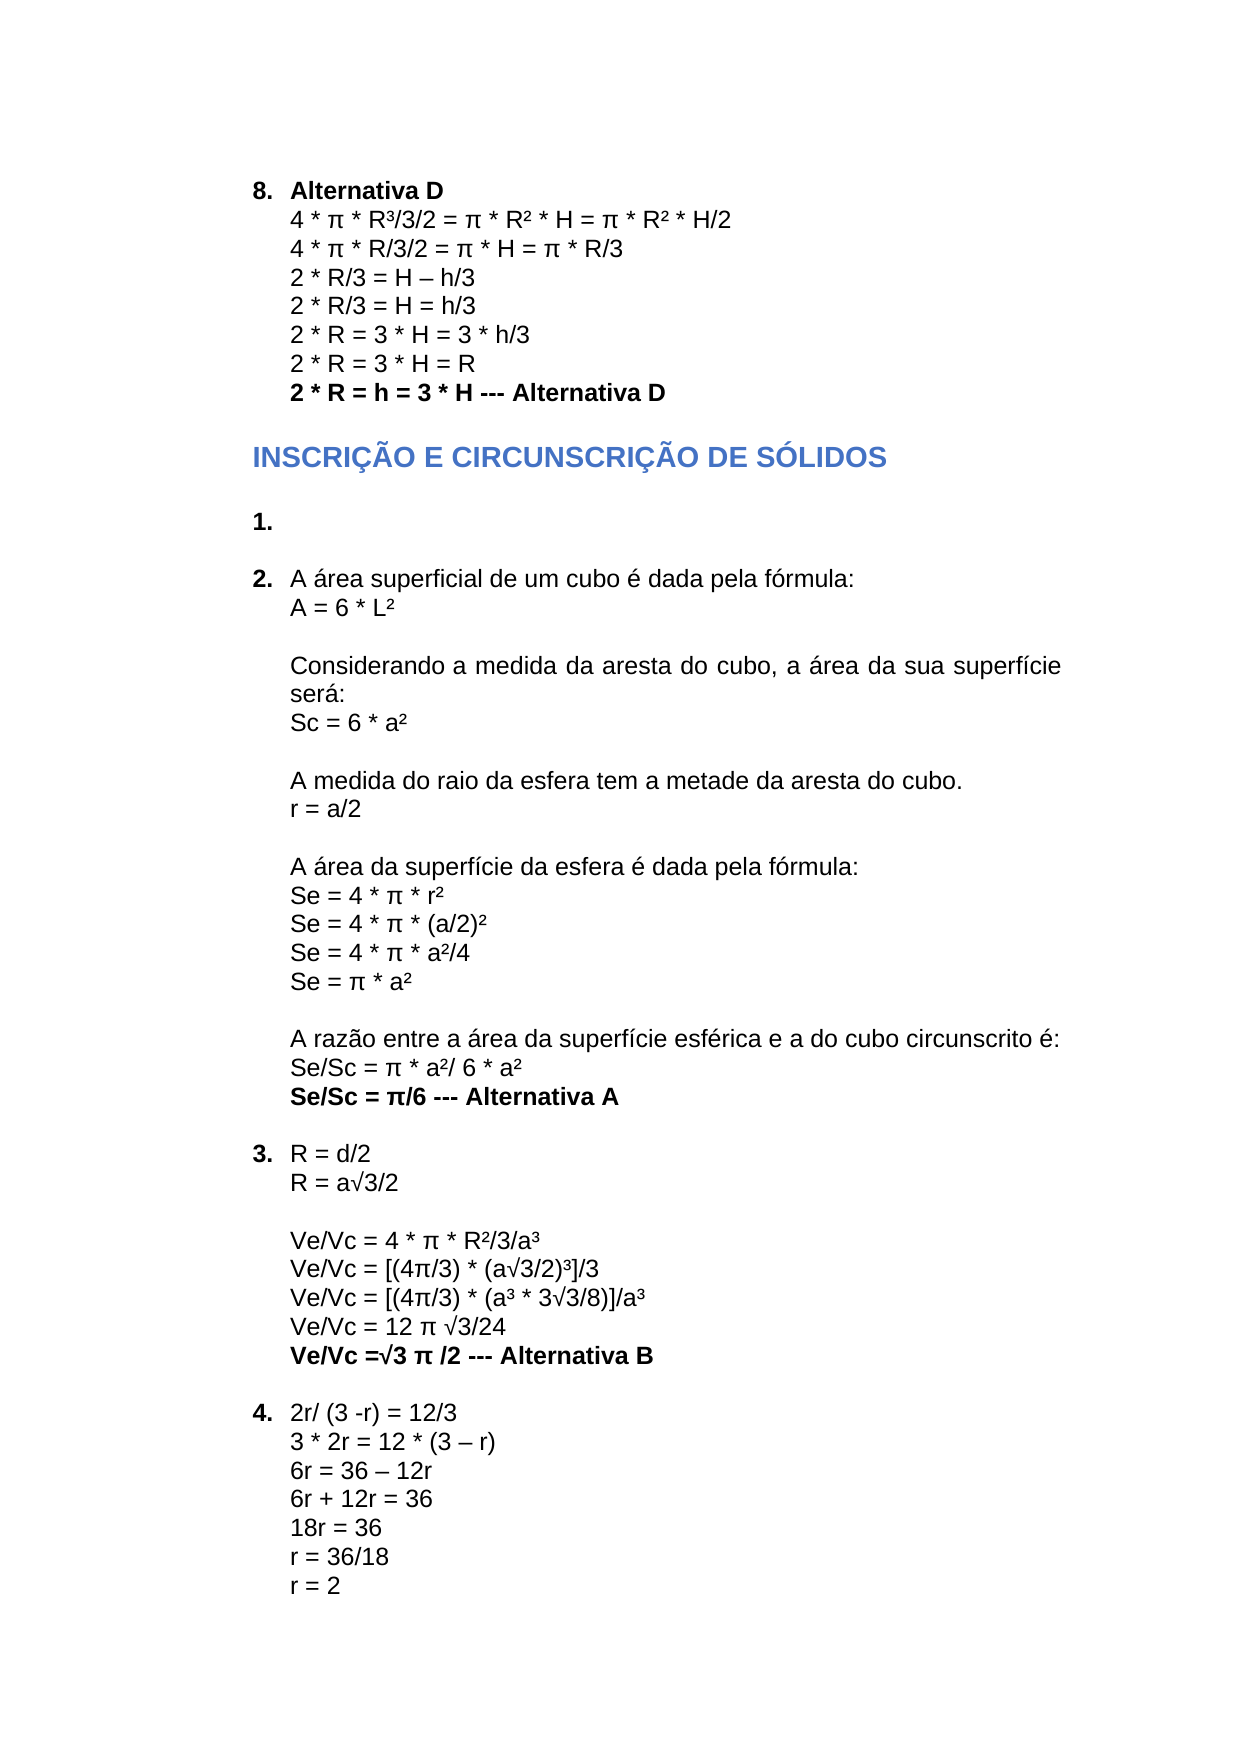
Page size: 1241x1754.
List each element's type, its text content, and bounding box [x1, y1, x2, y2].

text r = 2 [290, 1571, 1063, 1599]
text A razão entre a área da superfície esférica e a do cubo circunscrito é: [290, 1024, 1063, 1053]
text 18r = 36 [290, 1513, 1063, 1542]
text 2 * R/3 = H – h/3 [290, 263, 1063, 291]
text Ve/Vc = 4 * π * R²/3/a³ [290, 1226, 1063, 1254]
list R = d/2 [252, 1139, 1063, 1168]
text 3 * 2r = 12 * (3 – r) [290, 1427, 1063, 1456]
text r = 36/18 [290, 1542, 1063, 1571]
text Ve/Vc =√3 π /2 --- Alternativa B [290, 1341, 1063, 1369]
list A área superficial de um cubo é dada pela fórmula: [252, 564, 1063, 593]
text 2 * R = h = 3 * H --- Alternativa D [290, 378, 1063, 406]
text 6r + 12r = 36 [290, 1484, 1063, 1513]
text A área da superfície da esfera é dada pela fórmula: [290, 852, 1063, 881]
text 6r = 36 – 12r [290, 1456, 1063, 1484]
text r = a/2 [290, 794, 1063, 823]
text Sc = 6 * a² [290, 708, 1063, 737]
text INSCRIÇÃO E CIRCUNSCRIÇÃO DE SÓLIDOS [252, 440, 1063, 473]
text 4 * π * R³/3/2 = π * R² * H = π * R² * H/2 [290, 205, 1063, 234]
text Se = 4 * π * a²/4 [290, 938, 1063, 967]
text Ve/Vc = [(4π/3) * (a³ * 3√3/8)]/a³ [290, 1283, 1063, 1312]
text Se = 4 * π * r² [290, 881, 1063, 909]
text Ve/Vc = [(4π/3) * (a√3/2)³]/3 [290, 1254, 1063, 1283]
text A medida do raio da esfera tem a metade da aresta do cubo. [290, 766, 1063, 794]
text Considerando a medida da aresta do cubo, a área da sua superfície será: [290, 651, 1063, 708]
text R = a√3/2 [290, 1168, 1063, 1197]
text Ve/Vc = 12 π √3/24 [290, 1312, 1063, 1341]
list Alternativa D [252, 176, 1063, 205]
text 2 * R = 3 * H = R [290, 349, 1063, 378]
text 2 * R/3 = H = h/3 [290, 291, 1063, 320]
list 2r/ (3 -r) = 12/3 [252, 1398, 1063, 1427]
text 4 * π * R/3/2 = π * H = π * R/3 [290, 234, 1063, 263]
text 2 * R = 3 * H = 3 * h/3 [290, 320, 1063, 349]
text Se = 4 * π * (a/2)² [290, 909, 1063, 938]
text Se = π * a² [290, 967, 1063, 996]
text A = 6 * L² [290, 593, 1063, 622]
text Se/Sc = π * a²/ 6 * a² [290, 1053, 1063, 1082]
text Se/Sc = π/6 --- Alternativa A [290, 1082, 1063, 1111]
